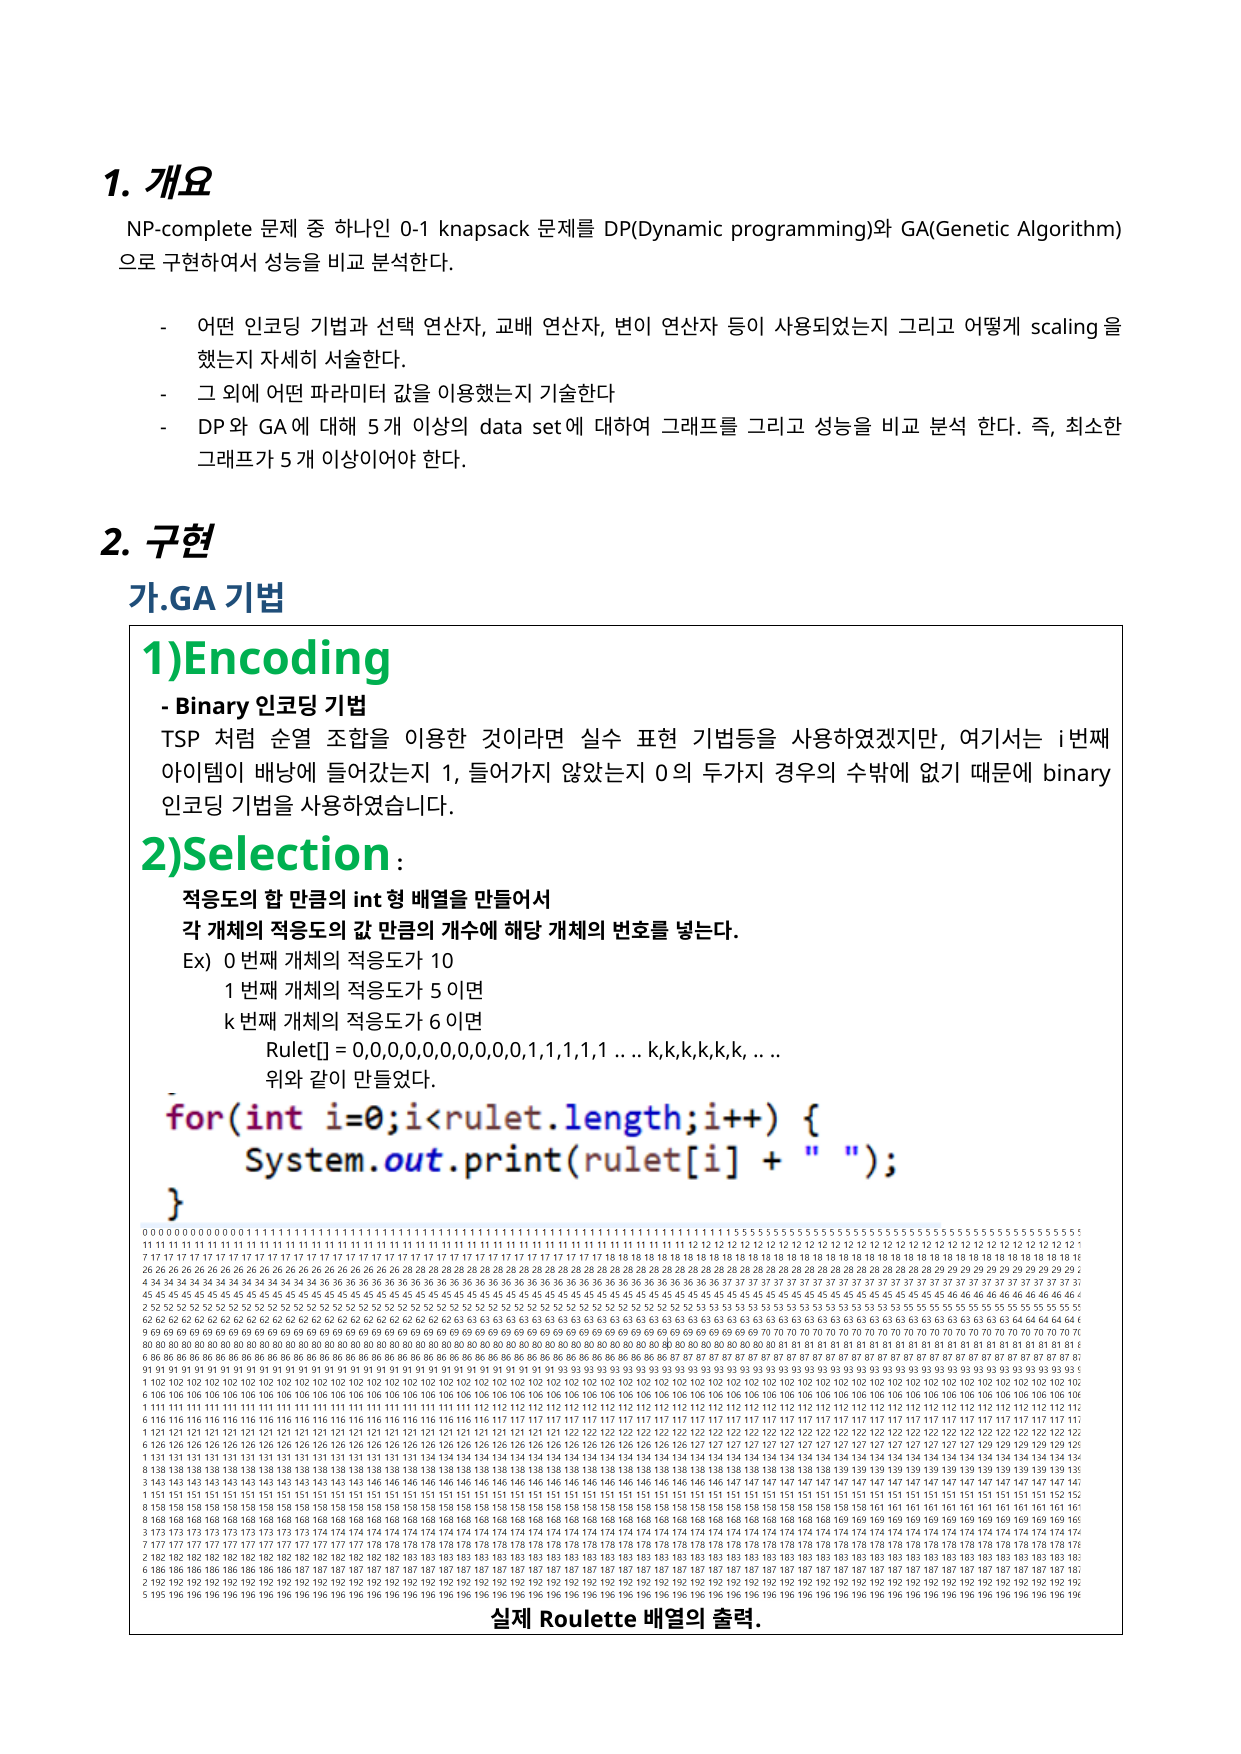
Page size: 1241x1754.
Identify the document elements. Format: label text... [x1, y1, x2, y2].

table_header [130, 626, 1122, 1634]
list 그 외에 어떤 파라미터 값을 이용했는지 기술한다 [160, 377, 1122, 407]
list 개요 [87, 152, 1122, 207]
list 어떤 인코딩 기법과 선택 연산자, 교배 연산자, 변이 연산자 등이 사용되었는지 그리고 어떻게 scaling을 했는지 자세히 서술한다. [160, 310, 1122, 374]
text NP-complete 문제 중 하나인 0-1 knapsack 문제를 DP(Dynamic programming)와 GA(Genetic Algorithm)으로 구현하여서 성능을 비교 분석한다. [118, 212, 1122, 276]
list DP와 GA에 대해 5개 이상의 data set에 대하여 그래프를 그리고 성능을 비교 분석 한다. 즉, 최소한 그래프가 5개 이상이어야 한다. [160, 410, 1122, 474]
list 구현 [87, 511, 1122, 566]
text 가.GA 기법 [128, 571, 1122, 620]
picture [140, 1093, 1081, 1601]
